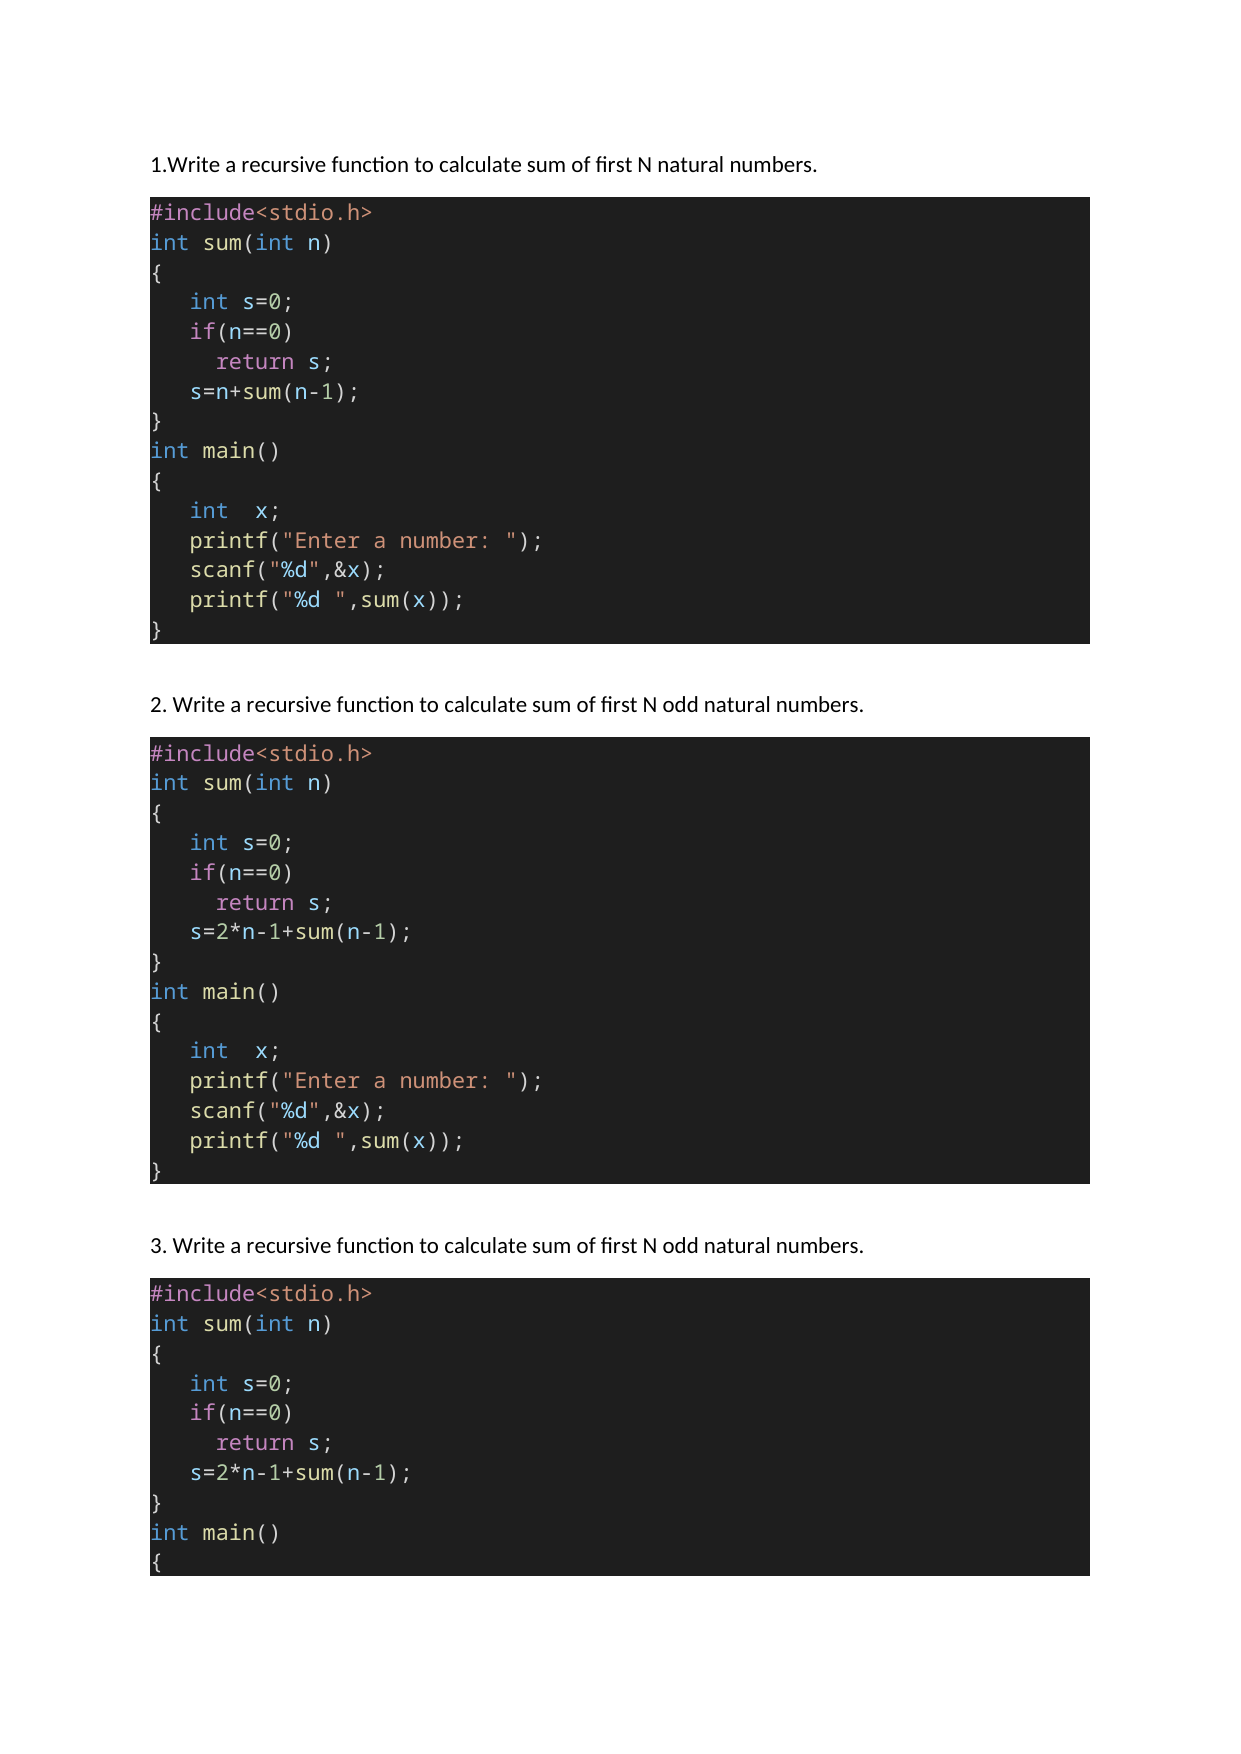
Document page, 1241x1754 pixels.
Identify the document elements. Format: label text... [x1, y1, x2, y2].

text } [150, 614, 1090, 644]
text } [150, 405, 1090, 435]
text int sum(int n) [150, 227, 1090, 256]
text s=2*n-1+sum(n-1); [150, 1457, 1090, 1487]
text scanf("%d",&x); [150, 554, 1090, 584]
text { [150, 1338, 1090, 1367]
text int main() [150, 976, 1090, 1006]
text return s; [150, 346, 1090, 376]
text scanf("%d",&x); [150, 1095, 1090, 1125]
text int sum(int n) [150, 767, 1090, 797]
text { [150, 1006, 1090, 1035]
text { [150, 1546, 1090, 1576]
text int main() [150, 1516, 1090, 1546]
text if(n==0) [150, 316, 1090, 346]
text int x; [150, 495, 1090, 524]
text return s; [150, 886, 1090, 916]
text if(n==0) [150, 857, 1090, 886]
text printf("%d ",sum(x)); [150, 1125, 1090, 1154]
text { [150, 797, 1090, 827]
text 3. Write a recursive function to calculate sum of first N odd natural numbers. [150, 1231, 1090, 1259]
text s=2*n-1+sum(n-1); [150, 916, 1090, 946]
text printf("%d ",sum(x)); [150, 584, 1090, 614]
text #include<stdio.h> [150, 737, 1090, 767]
text } [150, 1154, 1090, 1184]
text printf("Enter a number: "); [150, 524, 1090, 554]
text int s=0; [150, 827, 1090, 857]
text return s; [150, 1427, 1090, 1457]
text } [150, 946, 1090, 976]
text #include<stdio.h> [150, 1278, 1090, 1308]
text } [150, 1487, 1090, 1516]
text int x; [150, 1035, 1090, 1065]
text int s=0; [150, 1367, 1090, 1397]
text #include<stdio.h> [150, 197, 1090, 227]
text 2. Write a recursive function to calculate sum of first N odd natural numbers. [150, 691, 1090, 719]
text s=n+sum(n-1); [150, 376, 1090, 405]
text int sum(int n) [150, 1308, 1090, 1338]
text int s=0; [150, 286, 1090, 316]
text 1.Write a recursive function to calculate sum of first N natural numbers. [150, 150, 1090, 178]
text printf("Enter a number: "); [150, 1065, 1090, 1095]
text int main() [150, 435, 1090, 465]
text if(n==0) [150, 1397, 1090, 1427]
text { [150, 465, 1090, 495]
text { [150, 256, 1090, 286]
